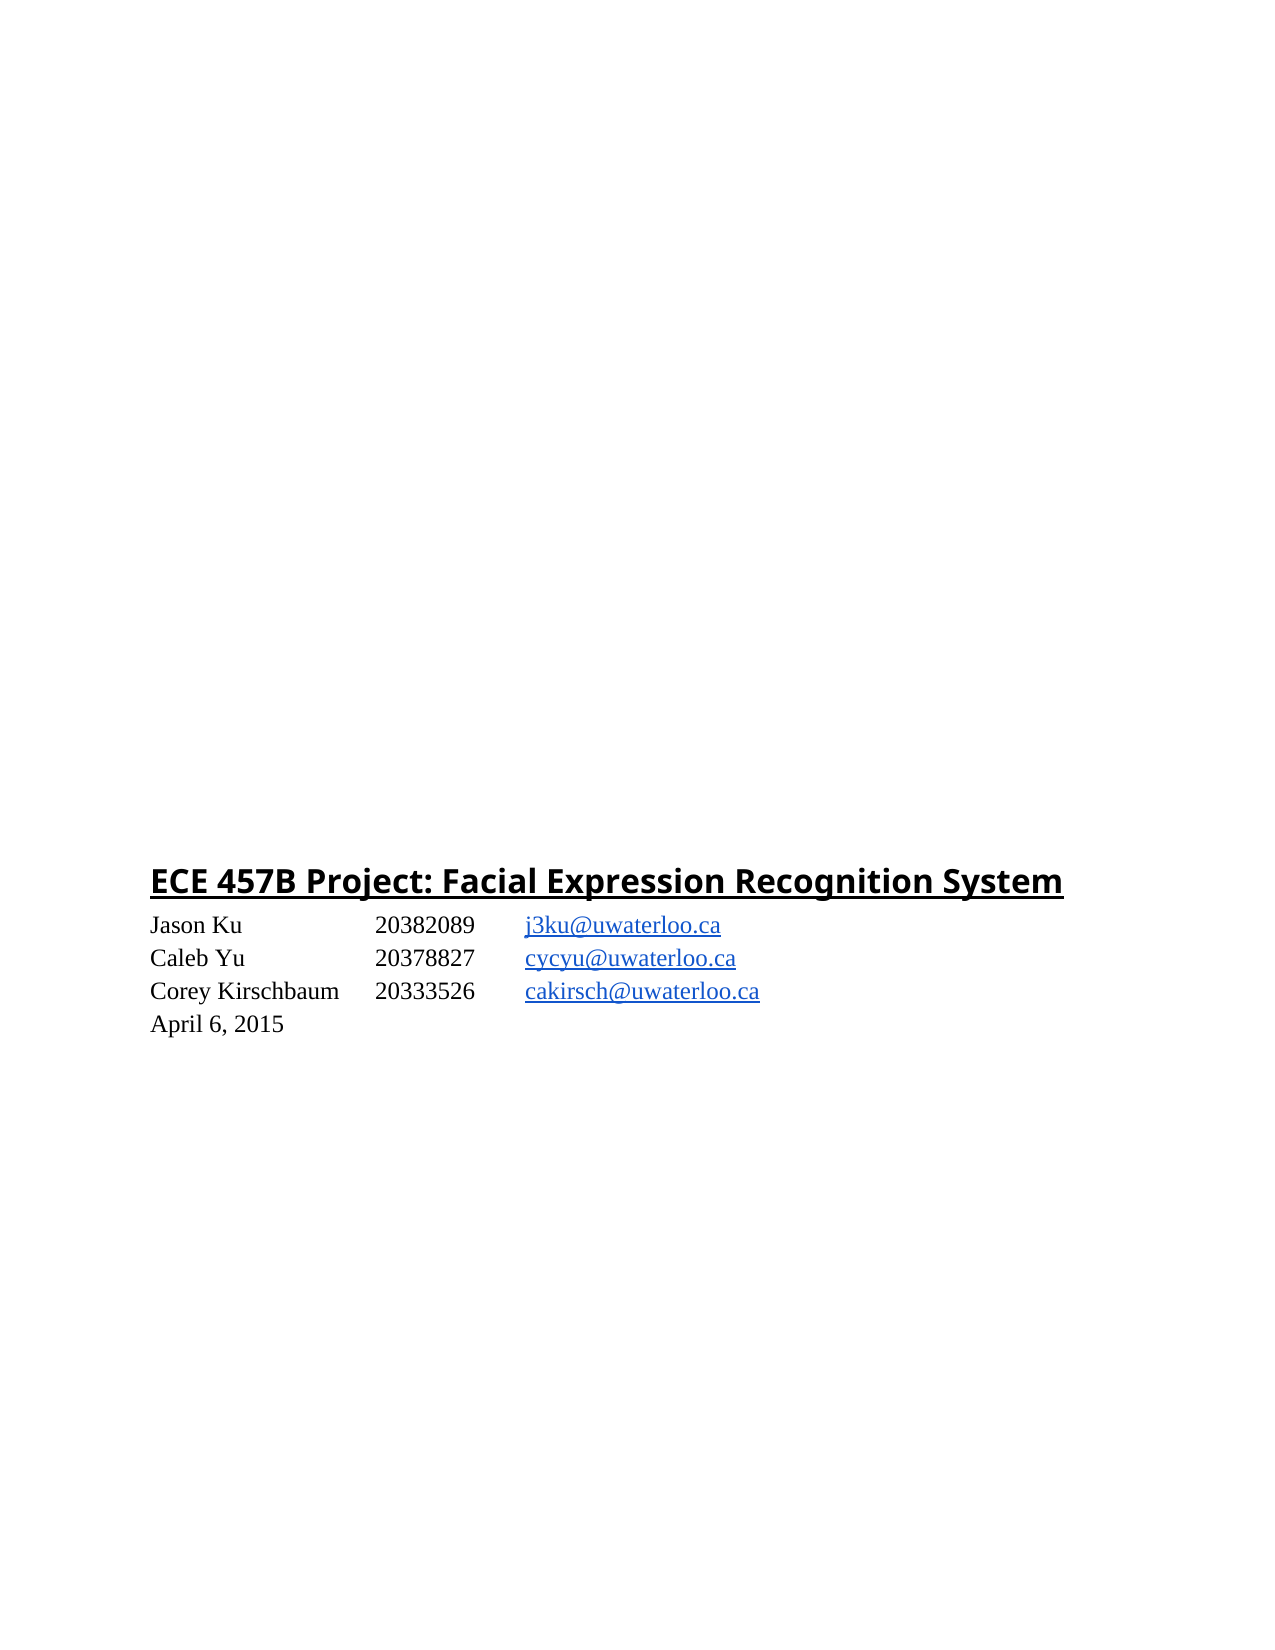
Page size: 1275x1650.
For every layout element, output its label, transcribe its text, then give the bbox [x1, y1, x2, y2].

subtitle ECE 457B Project: Facial Expression Recognition System [150, 858, 1125, 904]
text April 6, 2015 [150, 1009, 1125, 1038]
text Jason Ku 20382089 j3ku@uwaterloo.ca [150, 910, 1125, 939]
text Caleb Yu 20378827 cycyu@uwaterloo.ca [150, 943, 1125, 972]
text Corey Kirschbaum 20333526 cakirsch@uwaterloo.ca [150, 976, 1125, 1005]
